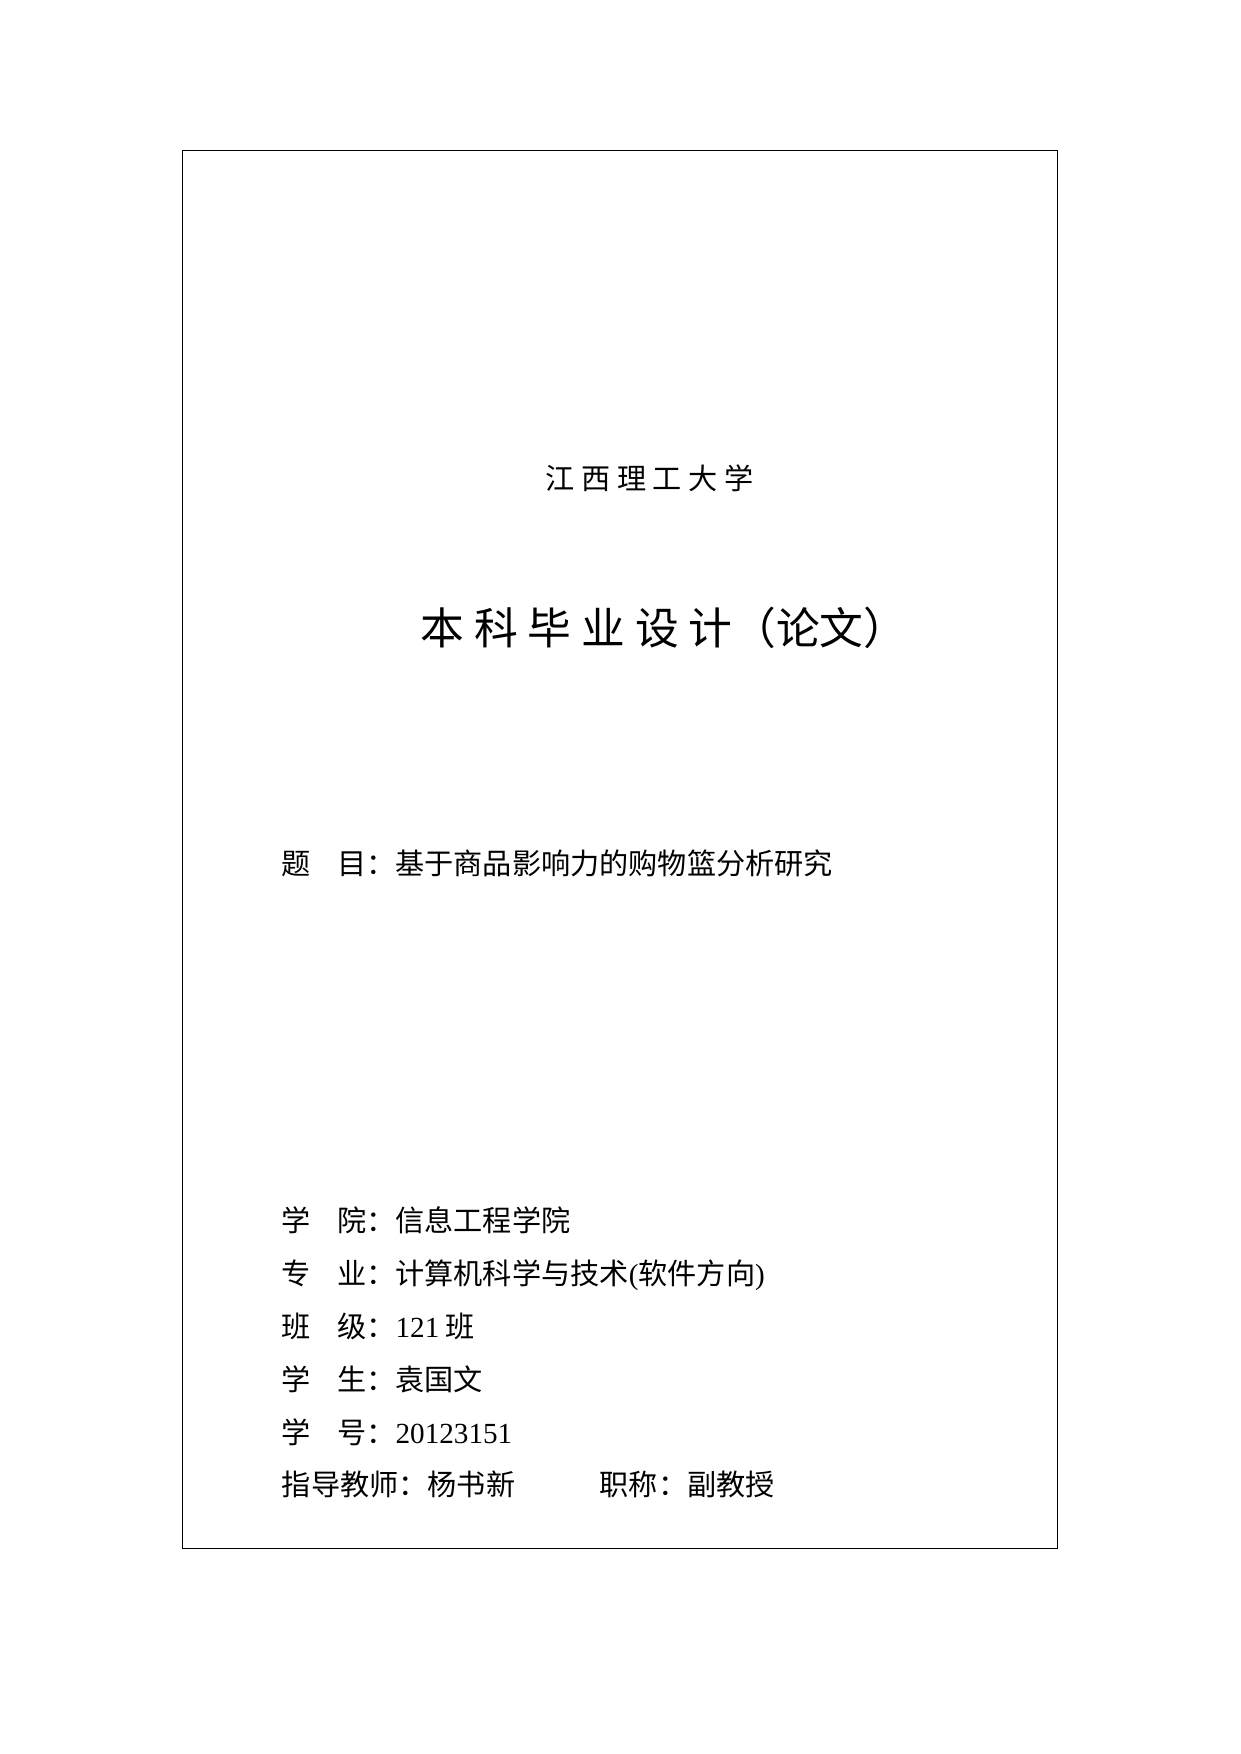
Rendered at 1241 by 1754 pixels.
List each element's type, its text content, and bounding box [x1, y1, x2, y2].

table_header 江 西 理 工 大 学 本 科 毕 业 设 计（论文） 题 目：基于商品影响力的购物篮分析研究 学 院：信息工程学院 专 业：计算机科学与技术(软件方向) 班 级：121班 学 生：袁国文 学 号：20123151 指导教师：杨书新 职称：副教授 时间：2016年6月1日 [183, 151, 1057, 1548]
